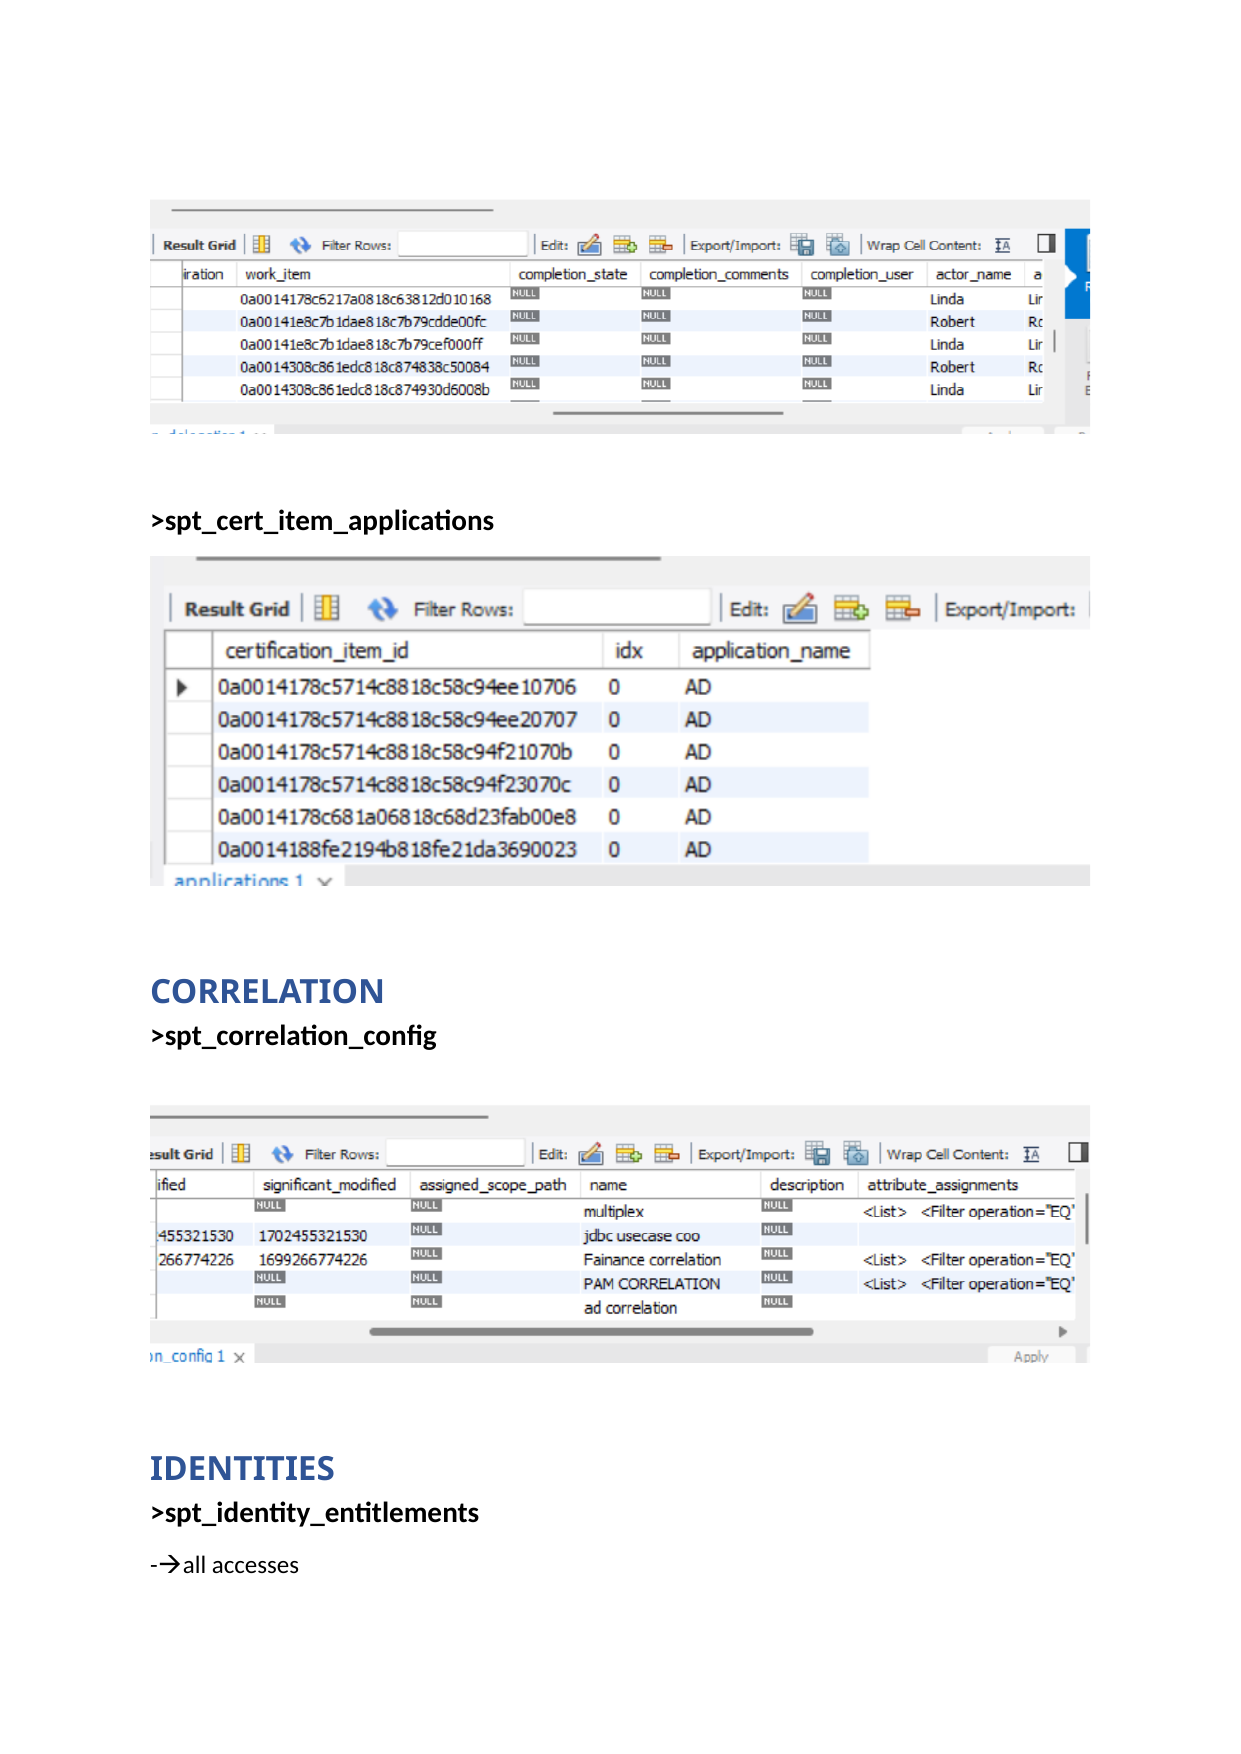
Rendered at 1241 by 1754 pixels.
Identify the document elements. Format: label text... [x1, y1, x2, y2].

picture [150, 150, 1091, 434]
picture [150, 1071, 1091, 1363]
text >spt_correlation_config [150, 1017, 1090, 1052]
picture [150, 556, 1091, 886]
subtitle IDENTITIES [150, 1445, 1090, 1490]
text >spt_identity_entitlements [150, 1494, 1090, 1529]
text >spt_cert_item_applications [150, 502, 1090, 537]
subtitle CORRELATION [150, 968, 1090, 1013]
text -all accesses [150, 1549, 1090, 1579]
